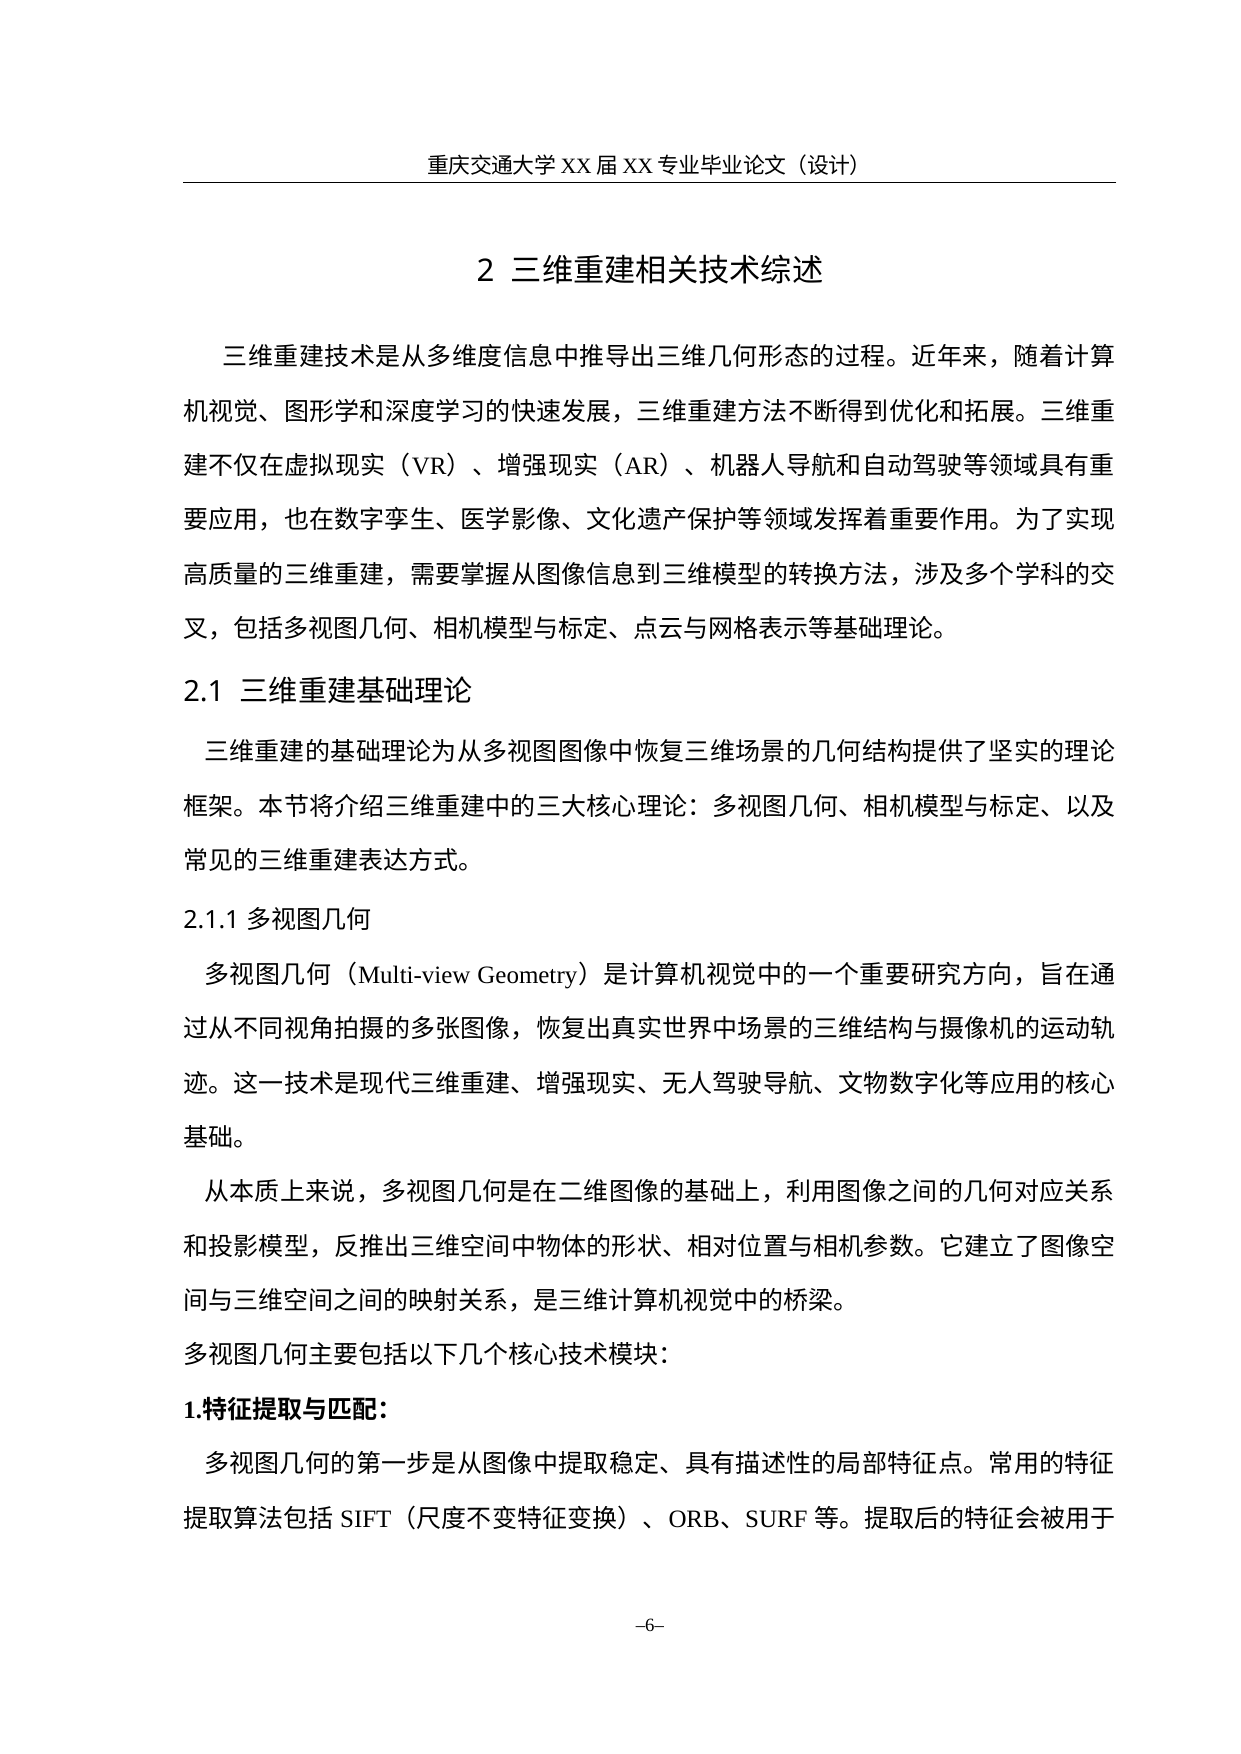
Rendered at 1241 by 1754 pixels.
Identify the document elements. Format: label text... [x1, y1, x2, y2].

text 多视图几何主要包括以下几个核心技术模块： [183, 1335, 1116, 1371]
text 从本质上来说，多视图几何是在二维图像的基础上，利用图像之间的几何对应关系和投影模型，反推出三维空间中物体的形状、相对位置与相机参数。它建立了图像空间与三维空间之间的映射关系，是三维计算机视觉中的桥梁。 [183, 1172, 1116, 1317]
subtitle 2 三维重建相关技术综述 [183, 246, 1116, 291]
text 多视图几何（Multi-view Geometry）是计算机视觉中的一个重要研究方向，旨在通过从不同视角拍摄的多张图像，恢复出真实世界中场景的三维结构与摄像机的运动轨迹。这一技术是现代三维重建、增强现实、无人驾驶导航、文物数字化等应用的核心基础。 [183, 954, 1116, 1154]
subtitle 2.1 三维重建基础理论 [183, 668, 1116, 710]
text 1.特征提取与匹配： [183, 1389, 1116, 1426]
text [183, 1444, 1116, 1534]
text 三维重建的基础理论为从多视图图像中恢复三维场景的几何结构提供了坚实的理论框架。本节将介绍三维重建中的三大核心理论：多视图几何、相机模型与标定、以及常见的三维重建表达方式。 [183, 732, 1116, 877]
text 三维重建技术是从多维度信息中推导出三维几何形态的过程。近年来，随着计算机视觉、图形学和深度学习的快速发展，三维重建方法不断得到优化和拓展。三维重建不仅在虚拟现实（VR）、增强现实（AR）、机器人导航和自动驾驶等领域具有重要应用，也在数字孪生、医学影像、文化遗产保护等领域发挥着重要作用。为了实现高质量的三维重建，需要掌握从图像信息到三维模型的转换方法，涉及多个学科的交叉，包括多视图几何、相机模型与标定、点云与网格表示等基础理论。 [183, 337, 1116, 645]
subtitle 2.1.1 多视图几何 [183, 900, 1116, 936]
